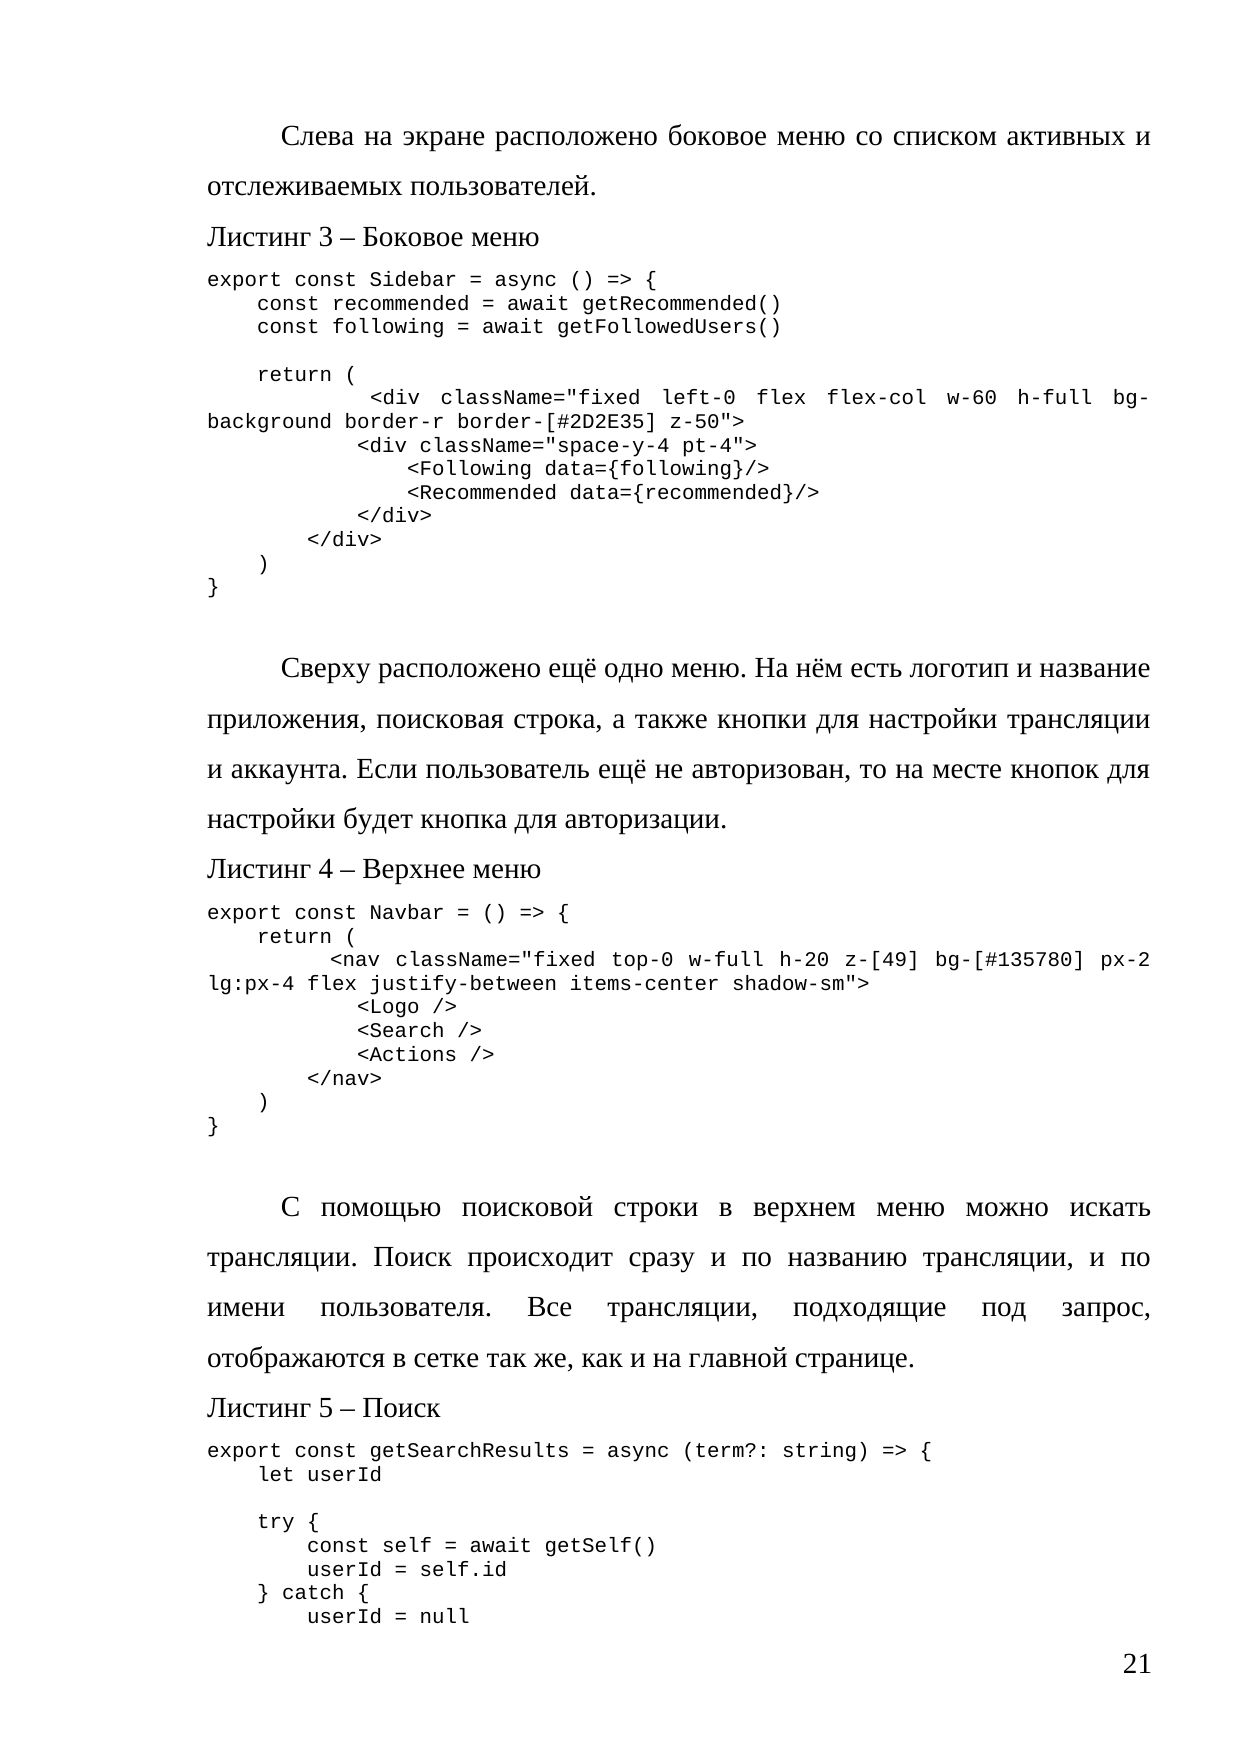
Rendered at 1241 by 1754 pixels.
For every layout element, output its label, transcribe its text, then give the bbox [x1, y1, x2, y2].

text <Following data={following}/> [207, 458, 1152, 482]
text Сверху расположено ещё одно меню. На нём есть логотип и название приложения, поисковая строка, а также кнопки для настройки трансляции и аккаунта. Если пользователь ещё не авторизован, то на месте кнопок для настройки будет кнопка для авторизации. [207, 650, 1152, 835]
text <nav className="fixed top-0 w-full h-20 z-[49] bg-[#135780] px-2 lg:px-4 flex justify-between items-center shadow-sm"> [207, 949, 1152, 997]
text const self = await getSelf() [207, 1535, 1152, 1558]
text Листинг 4 – Верхнее меню [207, 852, 1152, 885]
text export const Sidebar = async () => { [207, 269, 1152, 293]
text ) [207, 1091, 1152, 1115]
text export const getSearchResults = async (term?: string) => { [207, 1440, 1152, 1464]
text С помощью поисковой строки в верхнем меню можно искать трансляции. Поиск происходит сразу и по названию трансляции, и по имени пользователя. Все трансляции, подходящие под запрос, отображаются в сетке так же, как и на главной странице. [207, 1189, 1152, 1373]
text Листинг 3 – Боковое меню [207, 219, 1152, 252]
text Листинг 5 – Поиск [207, 1390, 1152, 1423]
text userId = self.id [207, 1558, 1152, 1582]
text try { [207, 1511, 1152, 1535]
text return ( [207, 364, 1152, 387]
text return ( [207, 926, 1152, 949]
text } catch { [207, 1582, 1152, 1606]
text ) [207, 553, 1152, 576]
text } [207, 576, 1152, 600]
text <div className="fixed left-0 flex flex-col w-60 h-full bg-background border-r border-[#2D2E35] z-50"> [207, 387, 1152, 434]
text <Actions /> [207, 1044, 1152, 1067]
text userId = null [207, 1606, 1152, 1629]
text Слева на экране расположено боковое меню со списком активных и отслеживаемых пользователей. [207, 118, 1152, 202]
text export const Navbar = () => { [207, 902, 1152, 926]
text </nav> [207, 1067, 1152, 1091]
text } [207, 1115, 1152, 1138]
text </div> [207, 506, 1152, 529]
text </div> [207, 529, 1152, 553]
text <Search /> [207, 1020, 1152, 1044]
text <Recommended data={recommended}/> [207, 482, 1152, 506]
text let userId [207, 1464, 1152, 1488]
text const recommended = await getRecommended() [207, 293, 1152, 316]
text const following = await getFollowedUsers() [207, 316, 1152, 340]
text <Logo /> [207, 997, 1152, 1020]
text <div className="space-y-4 pt-4"> [207, 434, 1152, 458]
